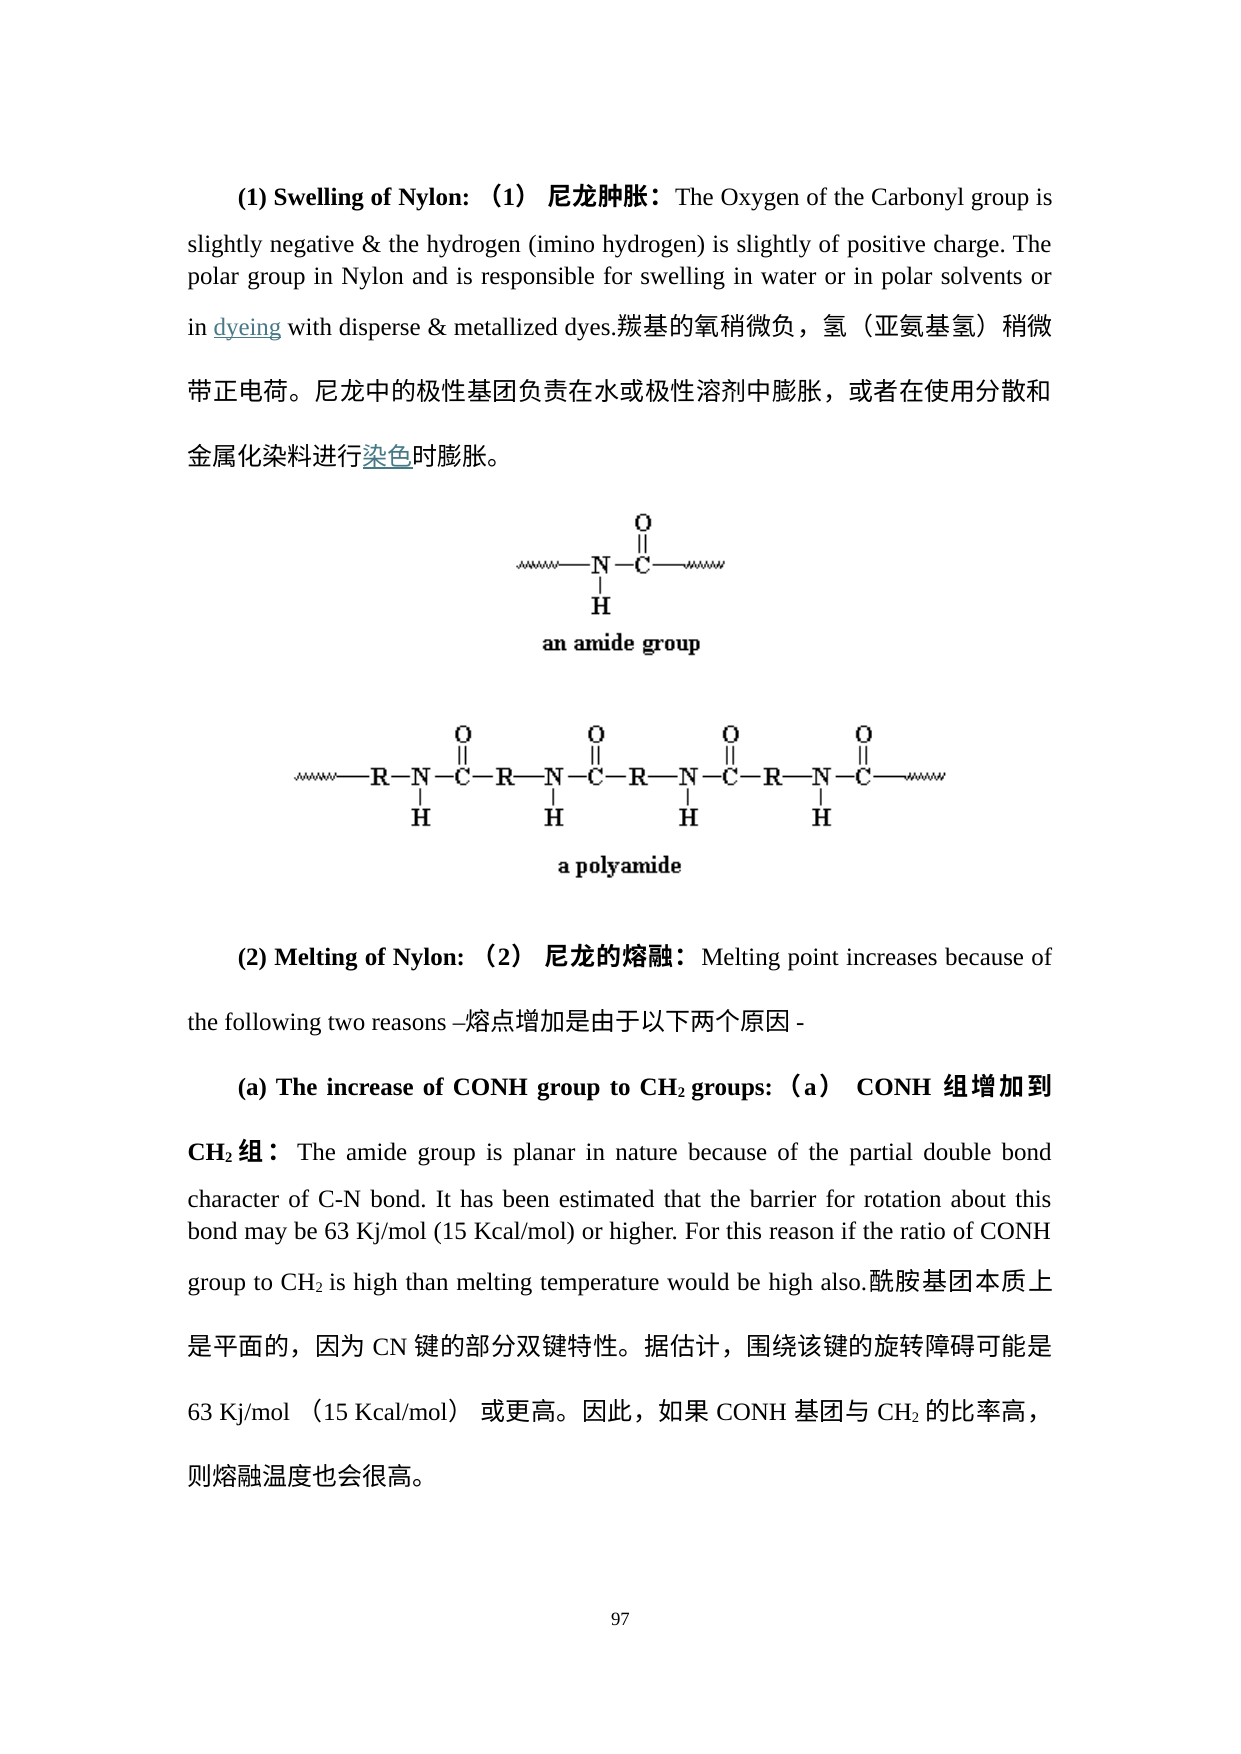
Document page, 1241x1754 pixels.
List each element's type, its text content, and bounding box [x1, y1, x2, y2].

text (2) Melting of Nylon: （2） 尼龙的熔融：Melting point increases because of the following two reasons –熔点增加是由于以下两个原因 - [187, 922, 1053, 1052]
text (a) The increase of CONH group to CH2 groups:（a） CONH 组增加到 CH2 组：The amide group is planar in nature because of the partial double bond character of C-N bond. It has been estimated that the barrier for rotation about this bond may be 63 Kj/mol (15 Kcal/mol) or higher. For this reason if the ratio of CONH group to CH2 is high than melting temperature would be high also.酰胺基团本质上是平面的，因为 CN 键的部分双键特性。据估计，围绕该键的旋转障碍可能是 63 Kj/mol （15 Kcal/mol） 或更高。因此，如果 CONH 基团与 CH2 的比率高，则熔融温度也会很高。 [187, 1052, 1053, 1507]
text (1) Swelling of Nylon: （1） 尼龙肿胀：The Oxygen of the Carbonyl group is slightly negative & the hydrogen (imino hydrogen) is slightly of positive charge. The polar group in Nylon and is responsible for swelling in water or in polar solvents or in dyeing with disperse & metallized dyes.羰基的氧稍微负，氢（亚氨基氢）稍微带正电荷。尼龙中的极性基团负责在水或极性溶剂中膨胀，或者在使用分散和金属化染料进行染色时膨胀。 [187, 162, 1053, 487]
picture [260, 487, 980, 892]
